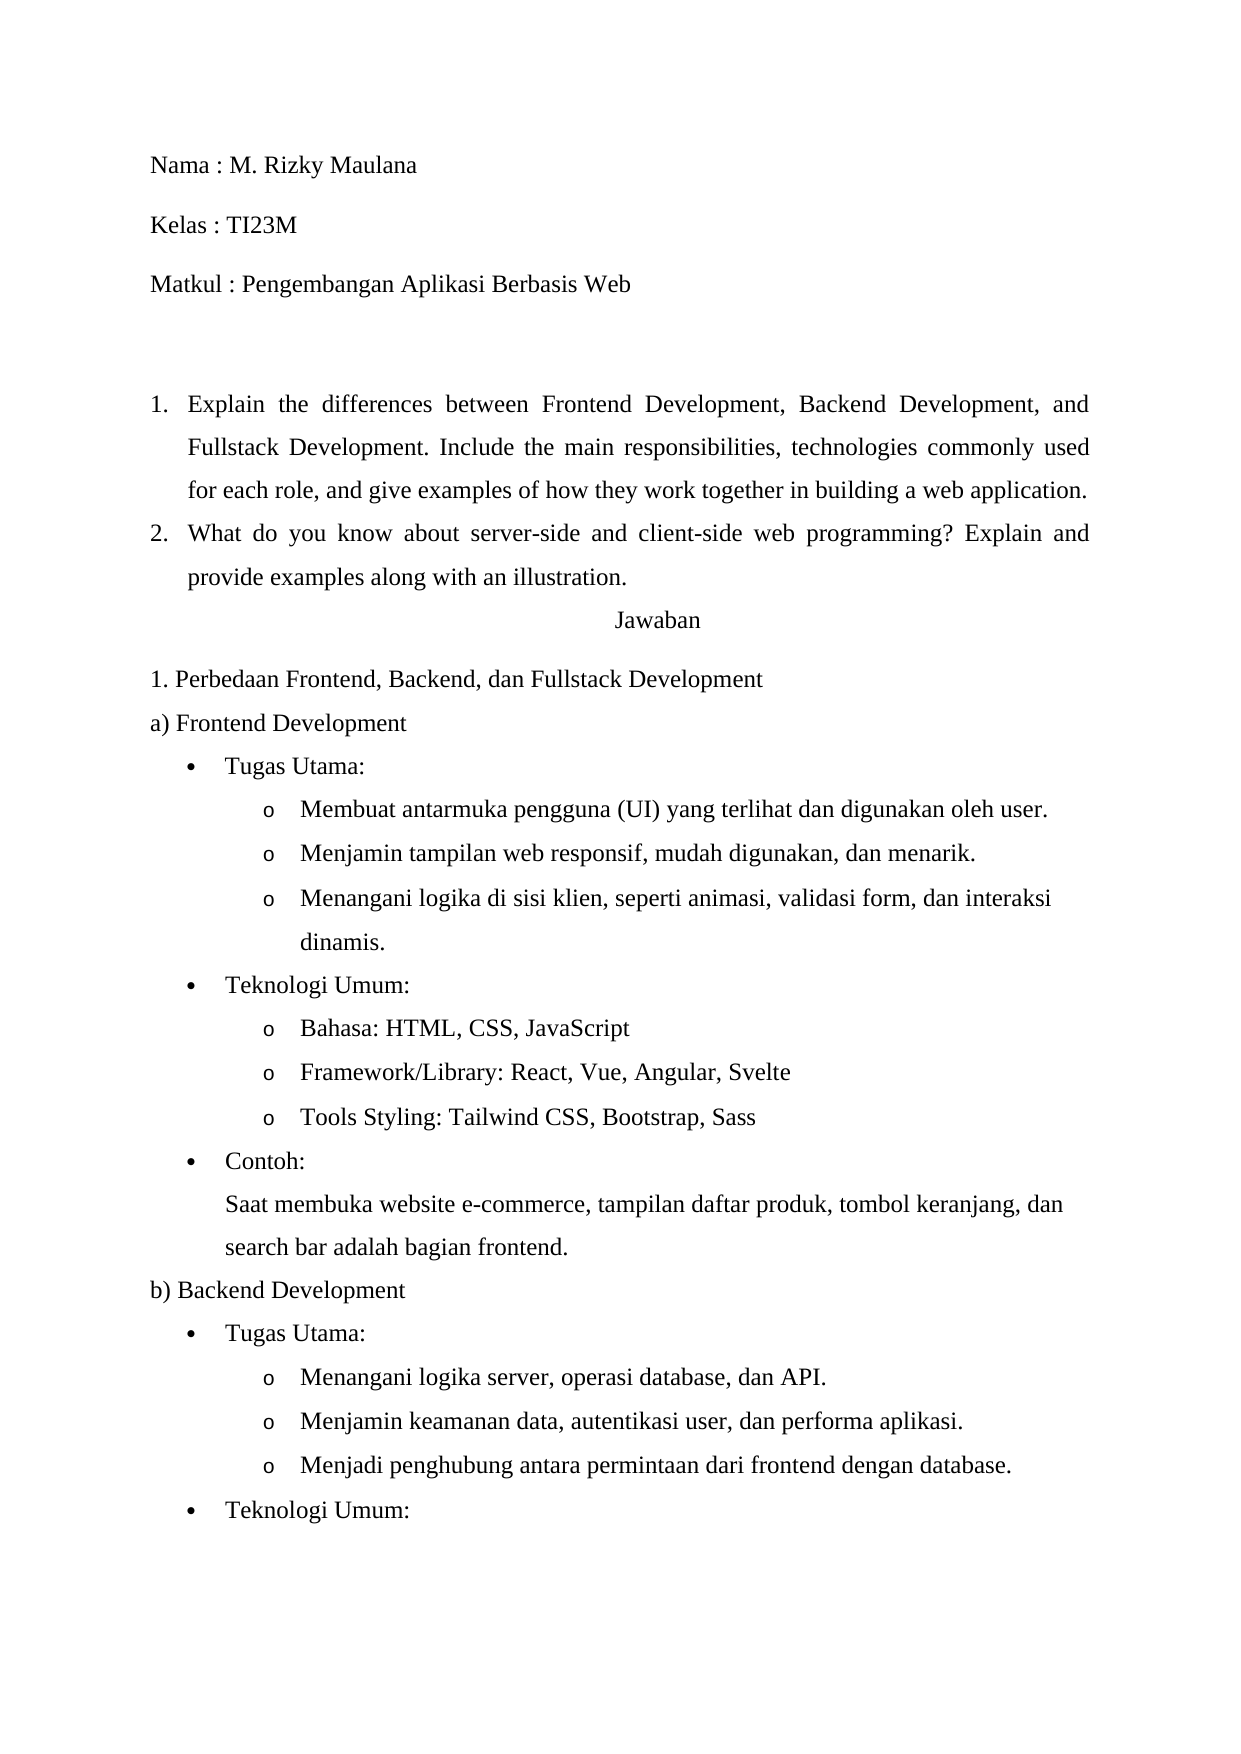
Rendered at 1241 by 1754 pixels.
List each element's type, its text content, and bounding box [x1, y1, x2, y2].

list Menjamin tampilan web responsif, mudah digunakan, dan menarik. [262, 838, 1090, 868]
list Contoh: Saat membuka website e-commerce, tampilan daftar produk, tombol keranjang, dan search bar adalah bagian frontend. [187, 1146, 1090, 1261]
list Teknologi Umum: [187, 1495, 1090, 1523]
list Menangani logika server, operasi database, dan API. [262, 1362, 1090, 1391]
list Tugas Utama: [187, 1318, 1090, 1347]
text 1. Perbedaan Frontend, Backend, dan Fullstack Development [150, 664, 1090, 693]
list Bahasa: HTML, CSS, JavaScript [262, 1013, 1090, 1042]
list Membuat antarmuka pengguna (UI) yang terlihat dan digunakan oleh user. [262, 794, 1090, 823]
text Nama : M. Rizky Maulana [150, 150, 1090, 179]
list Teknologi Umum: [187, 970, 1090, 998]
list Explain the differences between Frontend Development, Backend Development, and Fullstack Development. Include the main responsibilities, technologies commonly used for each role, and give examples of how they work together in building a web application. [150, 389, 1090, 504]
text Matkul : Pengembangan Aplikasi Berbasis Web [150, 269, 1090, 298]
list Jawaban [225, 605, 1090, 633]
text a) Frontend Development [150, 708, 1090, 736]
list What do you know about server-side and client-side web programming? Explain and provide examples along with an illustration. [150, 518, 1090, 590]
text Kelas : TI23M [150, 210, 1090, 238]
list Menjadi penghubung antara permintaan dari frontend dengan database. [262, 1450, 1090, 1480]
text b) Backend Development [150, 1275, 1090, 1304]
list Tugas Utama: [187, 751, 1090, 779]
list Framework/Library: React, Vue, Angular, Svelte [262, 1057, 1090, 1087]
list Menangani logika di sisi klien, seperti animasi, validasi form, dan interaksi dinamis. [262, 883, 1090, 955]
list Menjamin keamanan data, autentikasi user, dan performa aplikasi. [262, 1406, 1090, 1436]
list Tools Styling: Tailwind CSS, Bootstrap, Sass [262, 1102, 1090, 1131]
